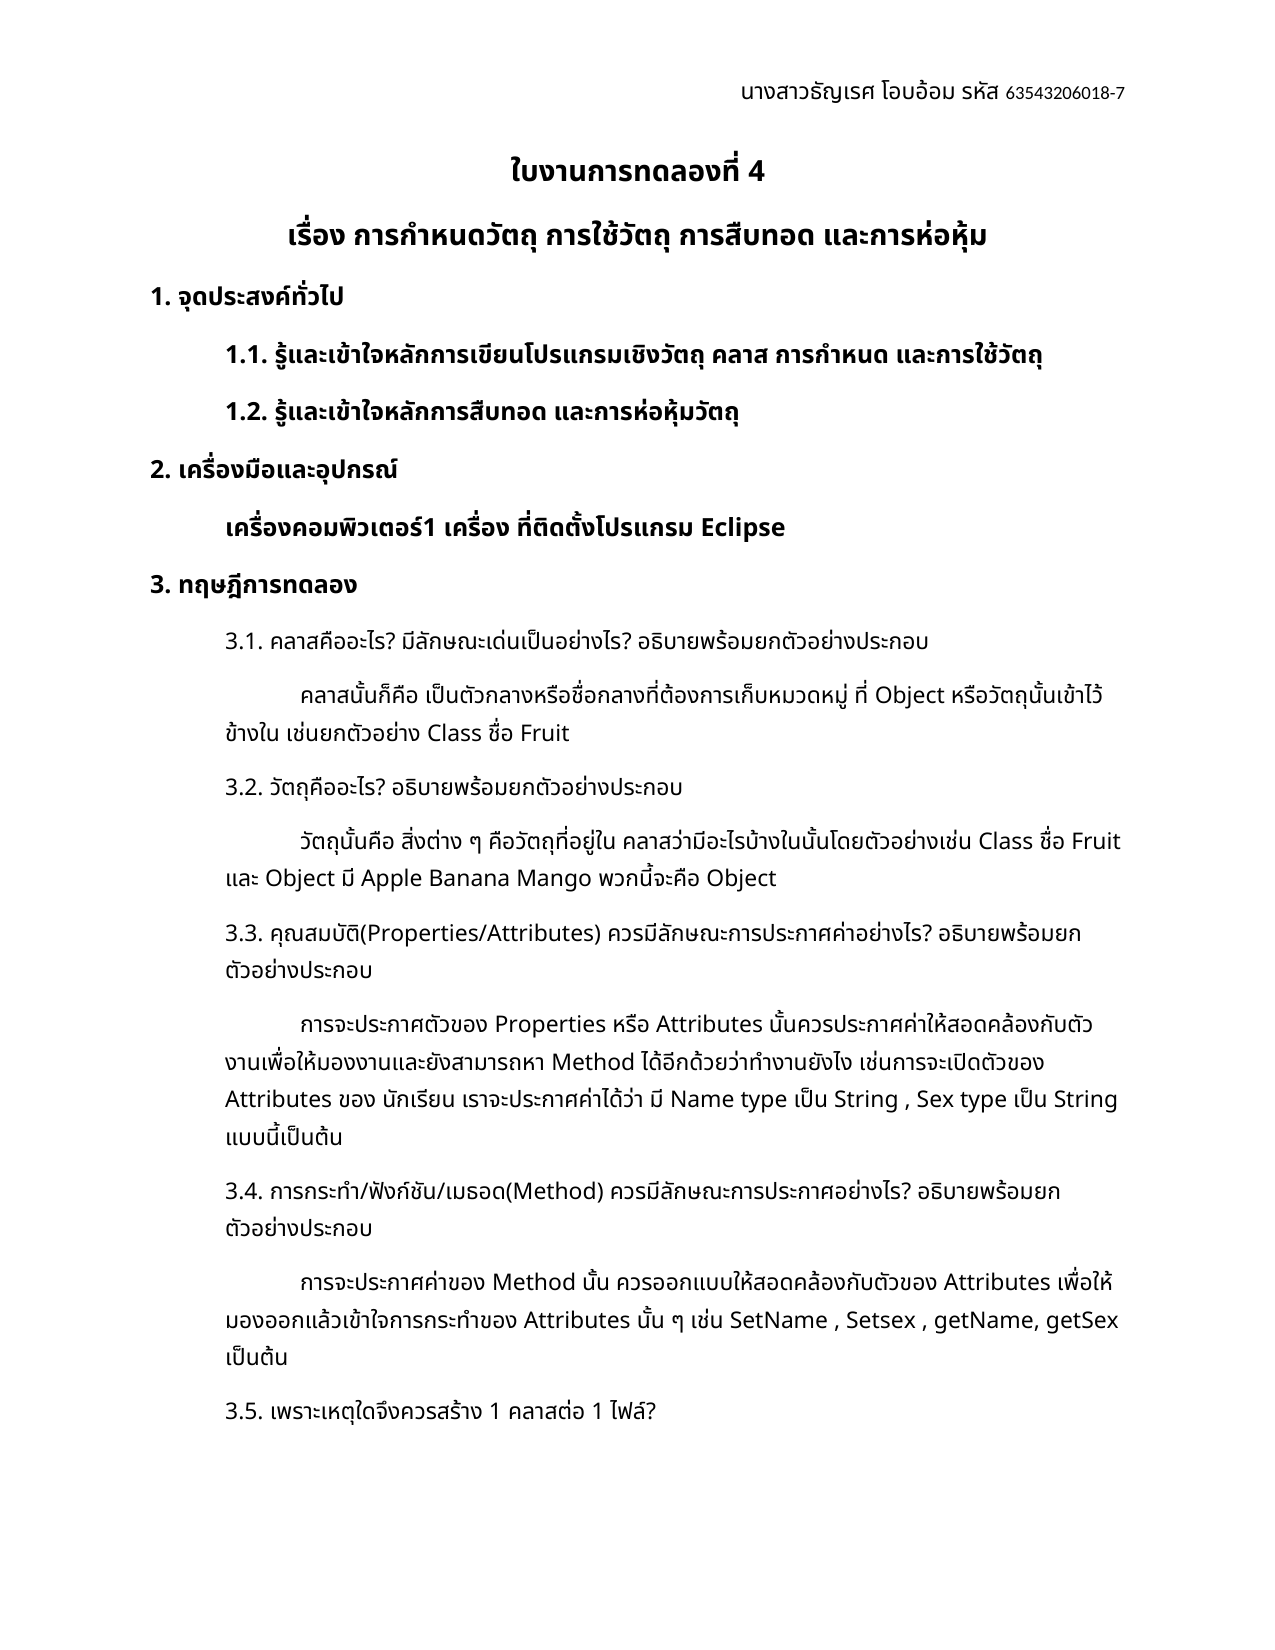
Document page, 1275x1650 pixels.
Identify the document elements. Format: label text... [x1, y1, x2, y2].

text 3.2. วัตถุคืออะไร? อธิบายพร้อมยกตัวอย่างประกอบ [225, 771, 1125, 806]
text การจะประกาศค่าของ Method นั้น ควรออกแบบให้สอดคล้องกับตัวของ Attributes เพื่อให้มองออกแล้วเข้าใจการกระทำของ Attributes นั้น ๆ เช่น SetName , Setsex , getName, getSex เป็นต้น [225, 1266, 1125, 1376]
text ใบงานการทดลองที่ 4 [150, 150, 1125, 194]
text 3.5. เพราะเหตุใดจึงควรสร้าง 1 คลาสต่อ 1 ไฟล์? [225, 1395, 1125, 1430]
text 3. ทฤษฎีการทดลอง [150, 567, 1125, 605]
text การจะประกาศตัวของ Properties หรือ Attributes นั้นควรประกาศค่าให้สอดคล้องกับตัวงานเพื่อให้มองงานและยังสามารถหา Method ได้อีกด้วยว่าทำงานยังไง เช่นการจะเปิดตัวของ Attributes ของ นักเรียน เราจะประกาศค่าได้ว่า มี Name type เป็น String , Sex type เป็น String แบบนี้เป็นต้น [225, 1008, 1125, 1155]
text 3.1. คลาสคืออะไร? มีลักษณะเด่นเป็นอย่างไร? อธิบายพร้อมยกตัวอย่างประกอบ [225, 625, 1125, 660]
text เครื่องคอมพิวเตอร์1 เครื่อง ที่ติดตั้งโปรแกรม Eclipse [150, 509, 1125, 547]
text 2. เครื่องมือและอุปกรณ์ [150, 452, 1125, 490]
text เรื่อง การกำหนดวัตถุ การใช้วัตถุ การสืบทอด และการห่อหุ้ม [150, 214, 1125, 258]
text 1.1. รู้และเข้าใจหลักการเขียนโปรแกรมเชิงวัตถุ คลาส การกำหนด และการใช้วัตถุ [150, 336, 1125, 374]
text 3.4. การกระทำ/ฟังก์ชัน/เมธอด(Method) ควรมีลักษณะการประกาศอย่างไร? อธิบายพร้อมยกตัวอย่างประกอบ [225, 1175, 1125, 1247]
text 1.2. รู้และเข้าใจหลักการสืบทอด และการห่อหุ้มวัตถุ [150, 394, 1125, 432]
text วัตถุนั้นคือ สิ่งต่าง ๆ คือวัตถุที่อยู่ใน คลาสว่ามีอะไรบ้างในนั้นโดยตัวอย่างเช่น Class ชื่อ Fruit และ Object มี Apple Banana Mango พวกนี้จะคือ Object [225, 825, 1125, 897]
text 1. จุดประสงค์ทั่วไป [150, 279, 1125, 317]
text คลาสนั้นก็คือ เป็นตัวกลางหรือชื่อกลางที่ต้องการเก็บหมวดหมู่ ที่ Object หรือวัตถุนั้นเข้าไว้ข้างใน เช่นยกตัวอย่าง Class ชื่อ Fruit [225, 679, 1125, 751]
text 3.3. คุณสมบัติ(Properties/Attributes) ควรมีลักษณะการประกาศค่าอย่างไร? อธิบายพร้อมยกตัวอย่างประกอบ [225, 917, 1125, 989]
